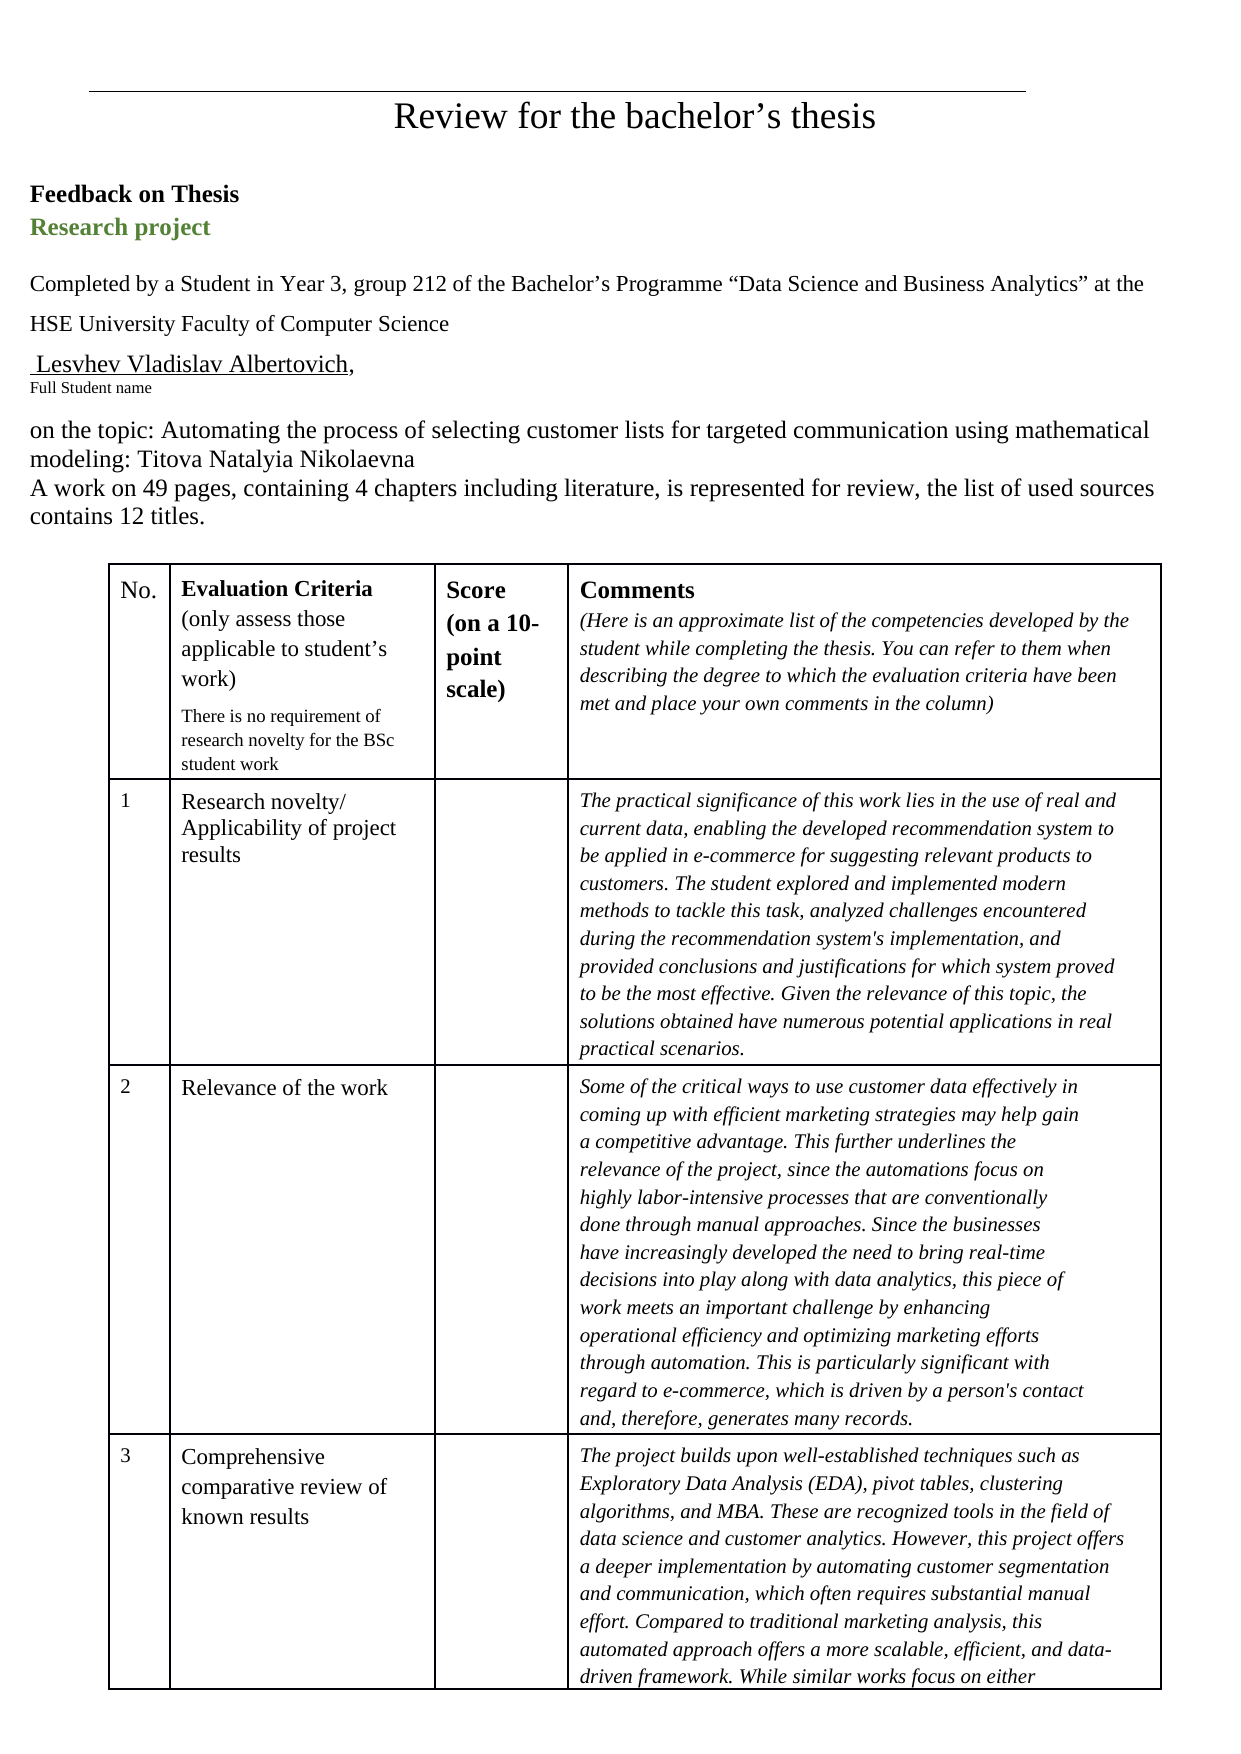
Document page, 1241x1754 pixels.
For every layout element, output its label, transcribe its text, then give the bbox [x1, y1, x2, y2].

text on the topic: Automating the process of selecting customer lists for targeted communication using mathematical modeling: Titova Natalyia Nikolaevna [29, 415, 1181, 473]
text Full Student name [29, 378, 1181, 397]
table_cell Research novelty/ Applicability of project results [171, 780, 434, 1064]
subtitle Feedback on Thesis [29, 179, 1181, 208]
text Research project [29, 212, 1181, 241]
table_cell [569, 1435, 1160, 1688]
text Lesvhev Vladislav Albertovich, [29, 349, 1181, 378]
table_cell 3 [110, 1435, 169, 1688]
table_cell 2 [110, 1066, 169, 1433]
table_cell 1 [110, 780, 169, 1064]
table_cell Some of the critical ways to use customer data effectively in coming up with efficient marketing strategies may help gain a competitive advantage. This further underlines the relevance of the project, since the automations focus on highly labor-intensive processes that are conventionally done through manual approaches. Since the businesses have increasingly developed the need to bring real-time decisions into play along with data analytics, this piece of work meets an important challenge by enhancing operational efficiency and optimizing marketing efforts through automation. This is particularly significant with regard to e-commerce, which is driven by a person's contact and, therefore, generates many records. [569, 1066, 1160, 1433]
table_header Score (on a 10- point scale) [436, 565, 567, 778]
text A work on 49 pages, containing 4 chapters including literature, is represented for review, the list of used sources contains 12 titles. [29, 473, 1181, 530]
table_header Comments (Here is an approximate list of the competencies developed by the student while completing the thesis. You can refer to them when describing the degree to which the evaluation criteria have been met and place your own comments in the column) [569, 565, 1160, 778]
table_cell The practical significance of this work lies in the use of real and current data, enabling the developed recommendation system to be applied in e-commerce for suggesting relevant products to customers. The student explored and implemented modern methods to tackle this task, analyzed challenges encountered during the recommendation system's implementation, and provided conclusions and justifications for which system proved to be the most effective. Given the relevance of this topic, the solutions obtained have numerous potential applications in real practical scenarios. [569, 780, 1160, 1064]
table_cell [436, 1435, 567, 1688]
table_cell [171, 1435, 434, 1688]
table_cell Relevance of the work [171, 1066, 434, 1433]
text Review for the bachelor’s thesis [89, 59, 1181, 137]
table_header Evaluation Criteria (only assess those applicable to student’s work) There is no requirement of research novelty for the BSc student work [171, 565, 434, 778]
table_cell [436, 1066, 567, 1433]
text Completed by a Student in Year 3, group 212 of the Bachelor’s Programme “Data Science and Business Analytics” at the HSE University Faculty of Computer Science [29, 270, 1181, 336]
table_header No. [110, 565, 169, 778]
table_cell [436, 780, 567, 1064]
